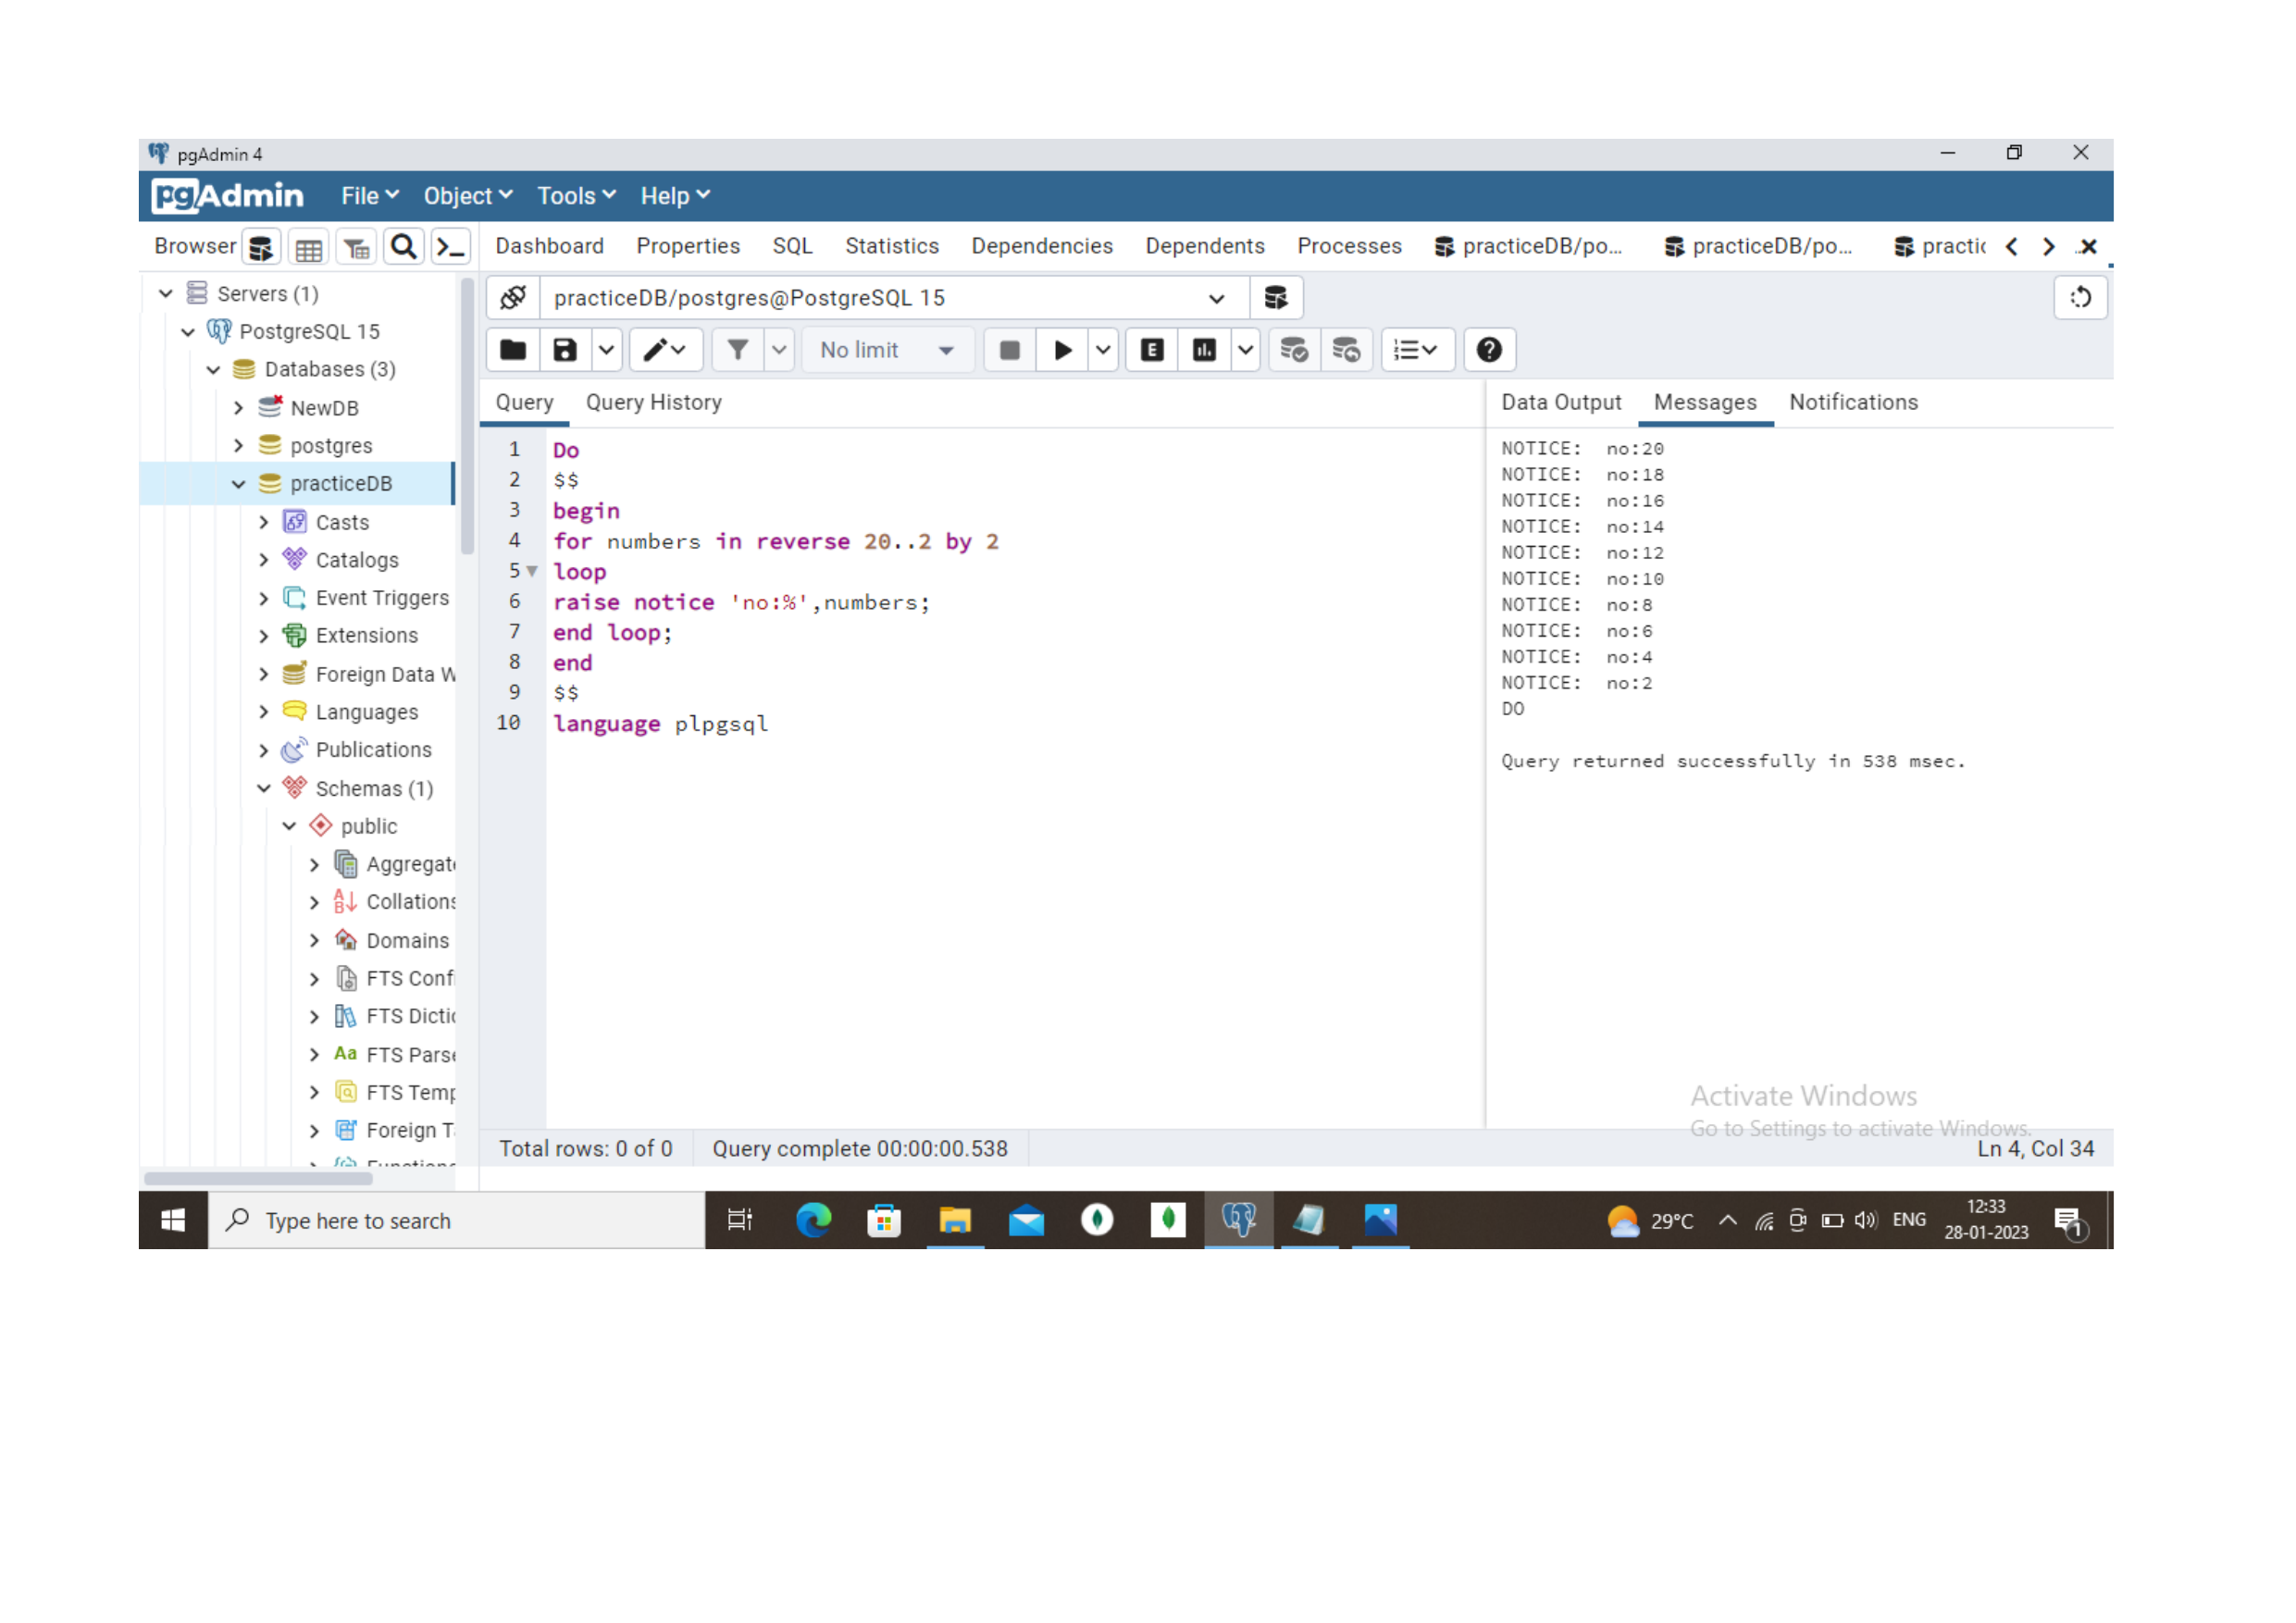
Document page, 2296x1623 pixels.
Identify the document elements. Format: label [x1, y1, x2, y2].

picture [139, 139, 2115, 1249]
